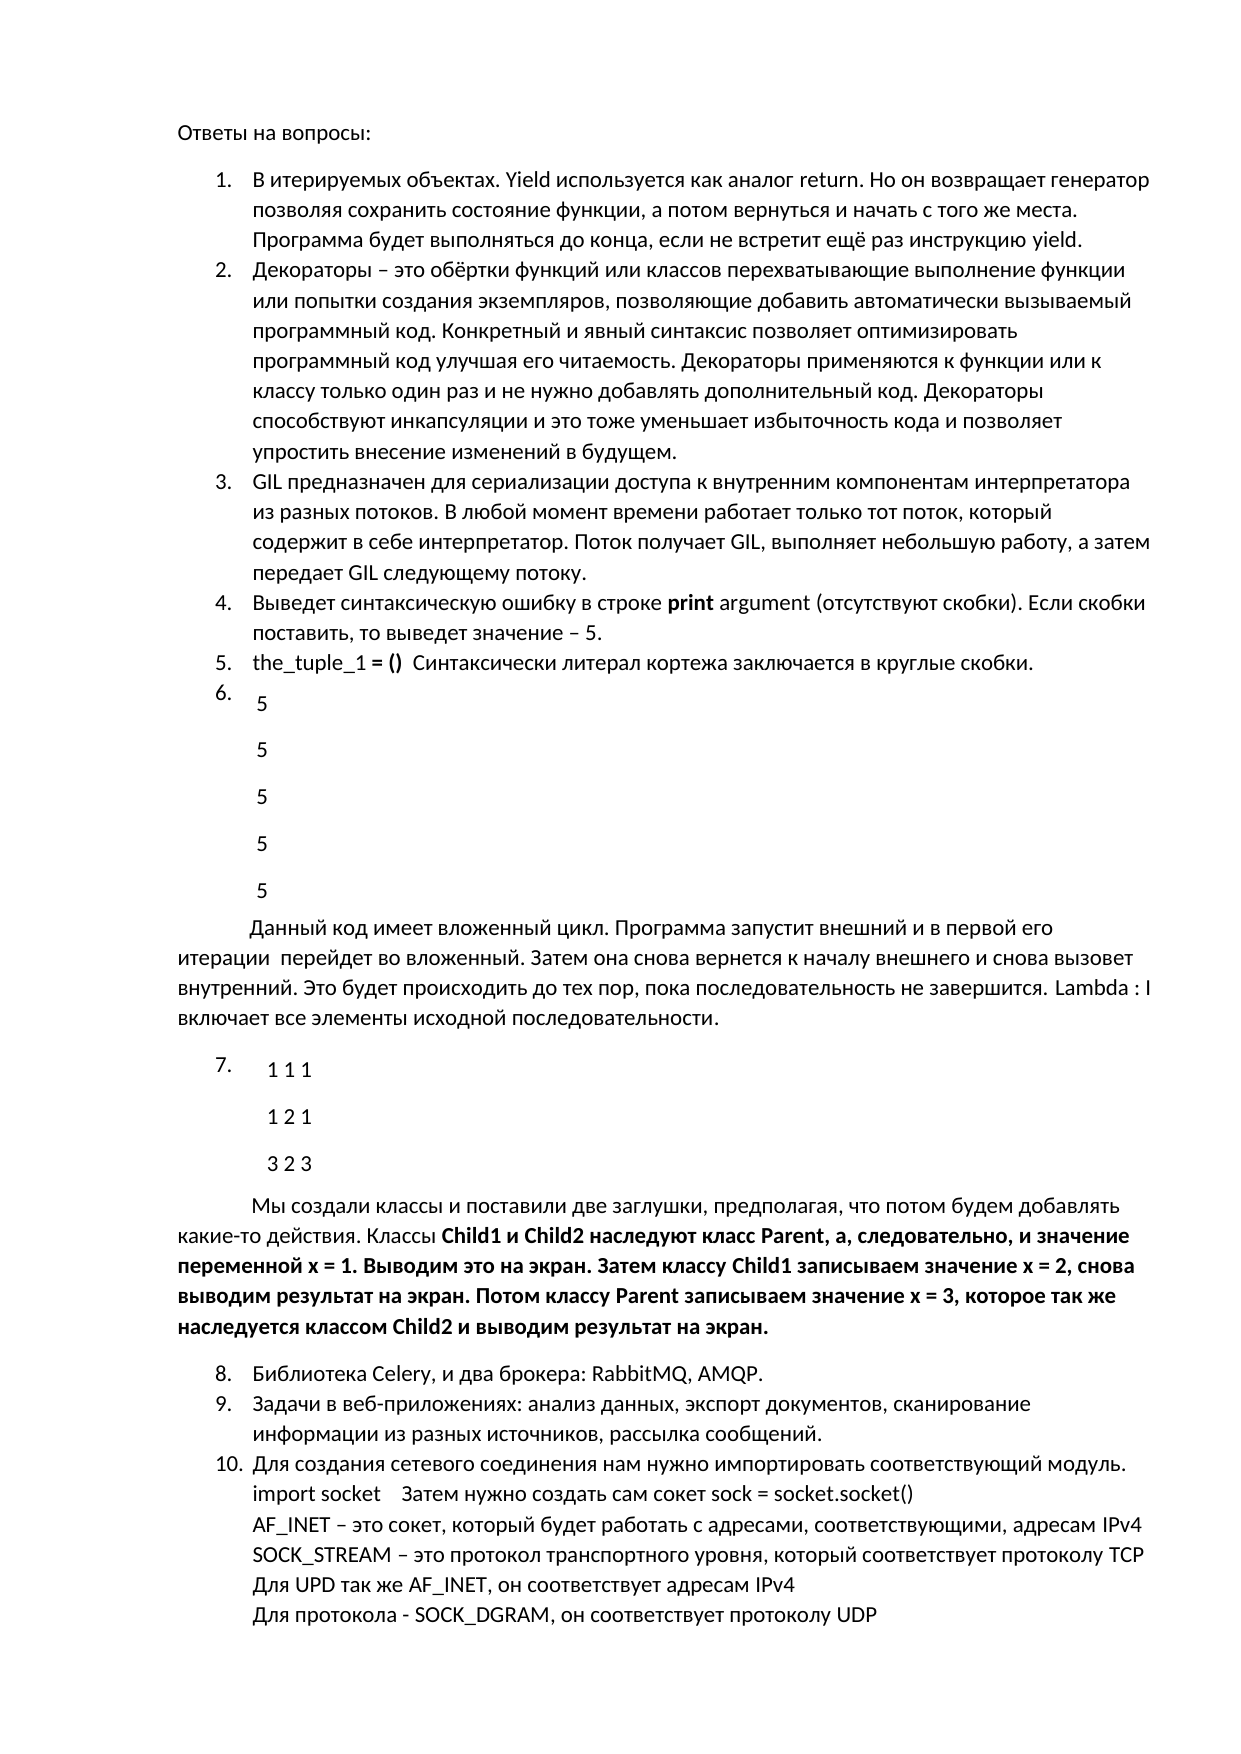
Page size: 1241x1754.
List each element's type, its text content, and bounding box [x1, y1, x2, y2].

list Для протокола - SOCK_DGRAM, он соответствует протоколу UDP [252, 1600, 1152, 1628]
text Ответы на вопросы: [177, 118, 1152, 146]
list AF_INET – это сокет, который будет работать с адресами, соответствующими, адресам IPv4 [252, 1510, 1152, 1538]
list Библиотека Celery, и два брокера: RabbitMQ, AMQP. [215, 1359, 1152, 1387]
list the_tuple_1 = () Синтаксически литерал кортежа заключается в круглые скобки. [215, 648, 1152, 676]
list Декораторы – это обёртки функций или классов перехватывающие выполнение функции или попытки создания экземпляров, позволяющие добавить автоматически вызываемый программный код. Конкретный и явный синтаксис позволяет оптимизировать программный код улучшая его читаемость. Декораторы применяются к функции или к классу только один раз и не нужно добавлять дополнительный код. Декораторы способствуют инкапсуляции и это тоже уменьшает избыточность кода и позволяет упростить внесение изменений в будущем. [215, 256, 1152, 465]
list Для создания сетевого соединения нам нужно импортировать соответствующий модуль. import socket Затем нужно создать сам сокет sock = socket.socket() [215, 1449, 1152, 1508]
text Данный код имеет вложенный цикл. Программа запустит внешний и в первой его итерации перейдет во вложенный. Затем она снова вернется к началу внешнего и снова вызовет внутренний. Это будет происходить до тех пор, пока последовательность не завершится. Lambda : I включает все элементы исходной последовательности. [177, 913, 1152, 1032]
list В итерируемых объектах. Yield используется как аналог return. Но он возвращает генератор позволяя сохранить состояние функции, а потом вернуться и начать с того же места. Программа будет выполняться до конца, если не встретит ещё раз инструкцию yield. [215, 165, 1152, 253]
list GIL предназначен для сериализации доступа к внутренним компонентам интерпретатора из разных потоков. В любой момент времени работает только тот поток, который содержит в себе интерпретатор. Поток получает GIL, выполняет небольшую работу, а затем передает GIL следующему потоку. [215, 467, 1152, 586]
text Мы создали классы и поставили две заглушки, предполагая, что потом будем добавлять какие-то действия. Классы Child1 и Child2 наследуют класс Parent, а, следовательно, и значение переменной х = 1. Выводим это на экран. Затем классу Child1 записываем значение х = 2, снова выводим результат на экран. Потом классу Parent записываем значение х = 3, которое так же наследуется классом Child2 и выводим результат на экран. [177, 1191, 1152, 1340]
list Задачи в веб-приложениях: анализ данных, экспорт документов, сканирование информации из разных источников, рассылка сообщений. [215, 1389, 1152, 1447]
list SOCK_STREAM – это протокол транспортного уровня, который соответствует протоколу TCP Для UPD так же AF_INET, он соответствует адресам IPv4 [252, 1540, 1152, 1598]
list Выведет синтаксическую ошибку в строке print argument (отсутствуют скобки). Если скобки поставить, то выведет значение – 5. [215, 588, 1152, 646]
